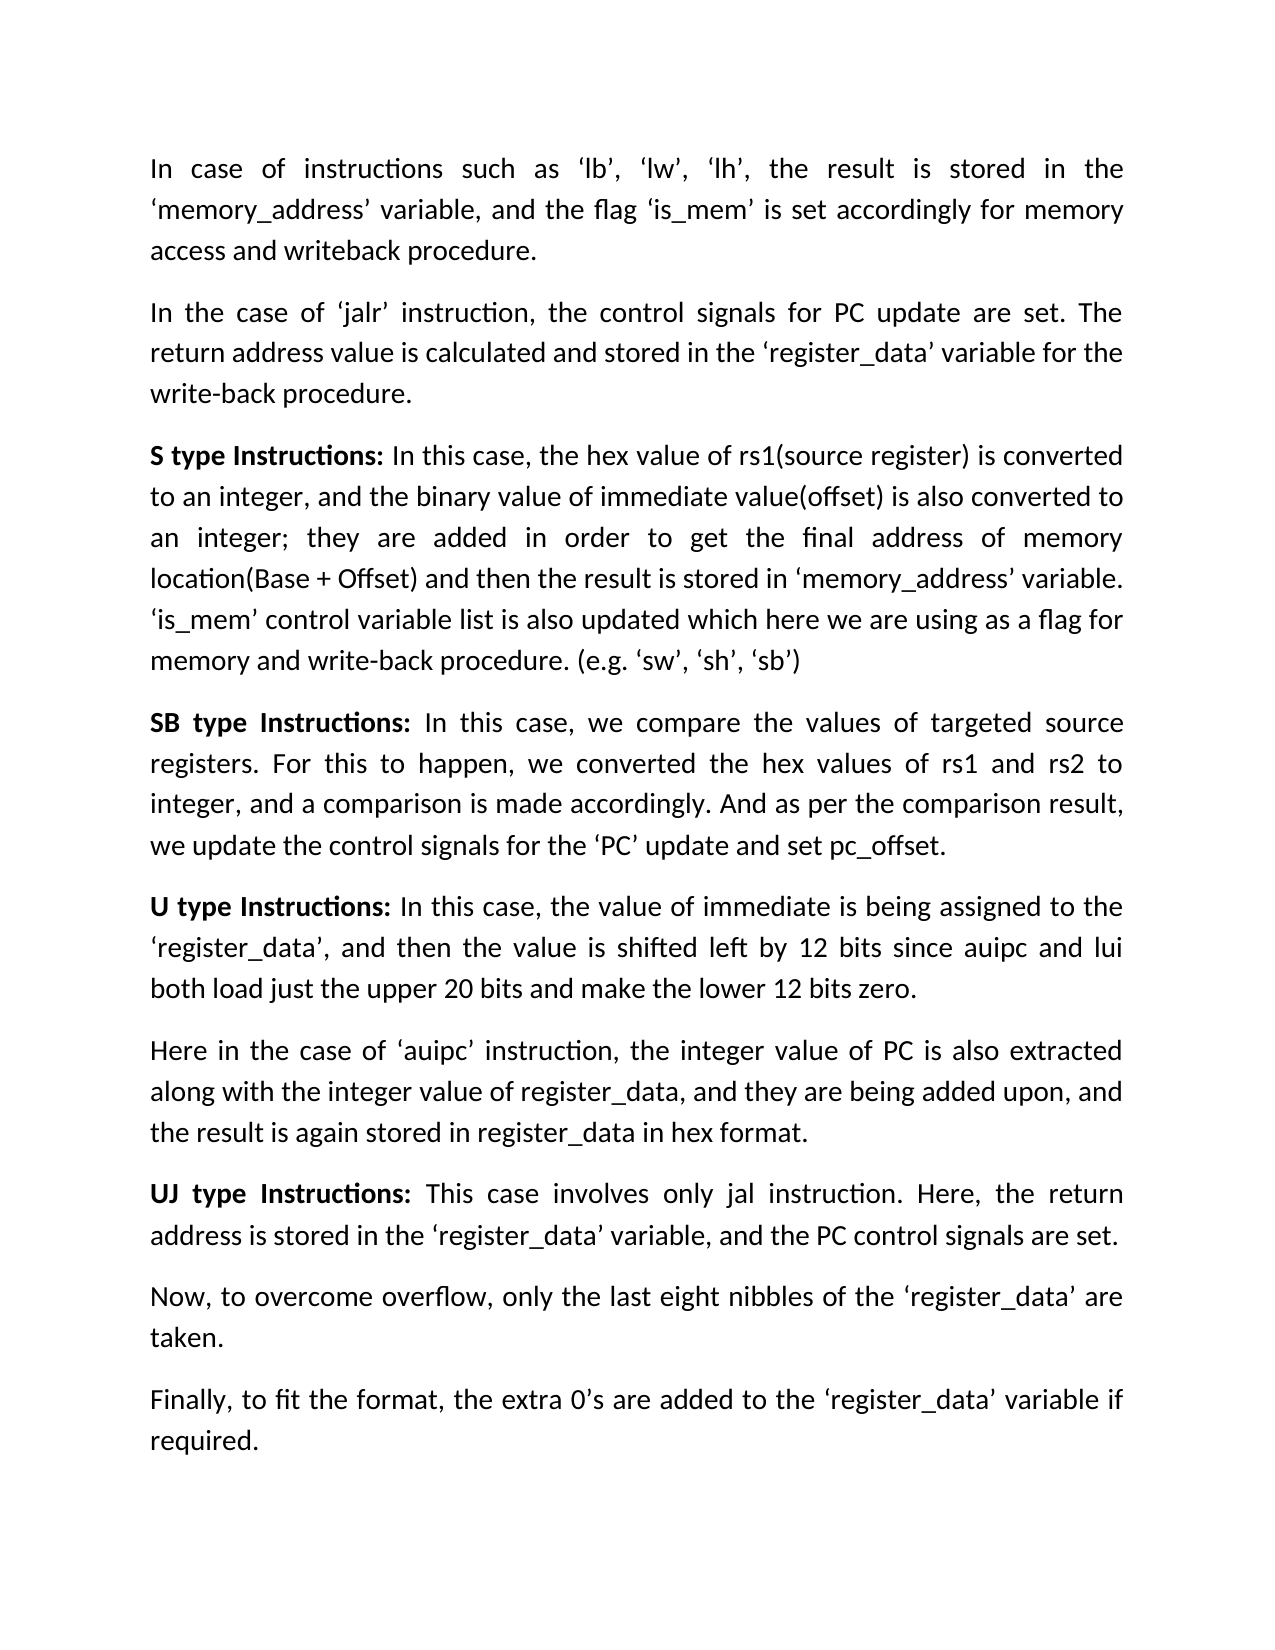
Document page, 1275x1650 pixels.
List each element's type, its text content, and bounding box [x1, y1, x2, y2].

text In the case of ‘jalr’ instruction, the control signals for PC update are set. The return address value is calculated and stored in the ‘register_data’ variable for the write-back procedure. [150, 294, 1125, 411]
text S type Instructions: In this case, the hex value of rs1(source register) is converted to an integer, and the binary value of immediate value(offset) is also converted to an integer; they are added in order to get the final address of memory location(Base + Offset) and then the result is stored in ‘memory_address’ variable. ‘is_mem’ control variable list is also updated which here we are using as a flag for memory and write-back procedure. (e.g. ‘sw’, ‘sh’, ‘sb’) [150, 437, 1125, 678]
text UJ type Instructions: This case involves only jal instruction. Here, the return address is stored in the ‘register_data’ variable, and the PC control signals are set. [150, 1176, 1125, 1252]
text U type Instructions: In this case, the value of immediate is being assigned to the ‘register_data’, and then the value is shifted left by 12 bits since auipc and lui both load just the upper 20 bits and make the lower 12 bits zero. [150, 888, 1125, 1006]
text Now, to overcome overflow, only the last eight nibbles of the ‘register_data’ are taken. [150, 1278, 1125, 1355]
text Finally, to fit the format, the extra 0’s are added to the ‘register_data’ variable if required. [150, 1381, 1125, 1458]
text SB type Instructions: In this case, we compare the values of targeted source registers. For this to happen, we converted the hex values of rs1 and rs2 to integer, and a comparison is made accordingly. And as per the comparison result, we update the control signals for the ‘PC’ update and set pc_offset. [150, 704, 1125, 862]
text Here in the case of ‘auipc’ instruction, the integer value of PC is also extracted along with the integer value of register_data, and they are being added upon, and the result is again stored in register_data in hex format. [150, 1032, 1125, 1149]
text In case of instructions such as ‘lb’, ‘lw’, ‘lh’, the result is stored in the ‘memory_address’ variable, and the flag ‘is_mem’ is set accordingly for memory access and writeback procedure. [150, 150, 1125, 267]
